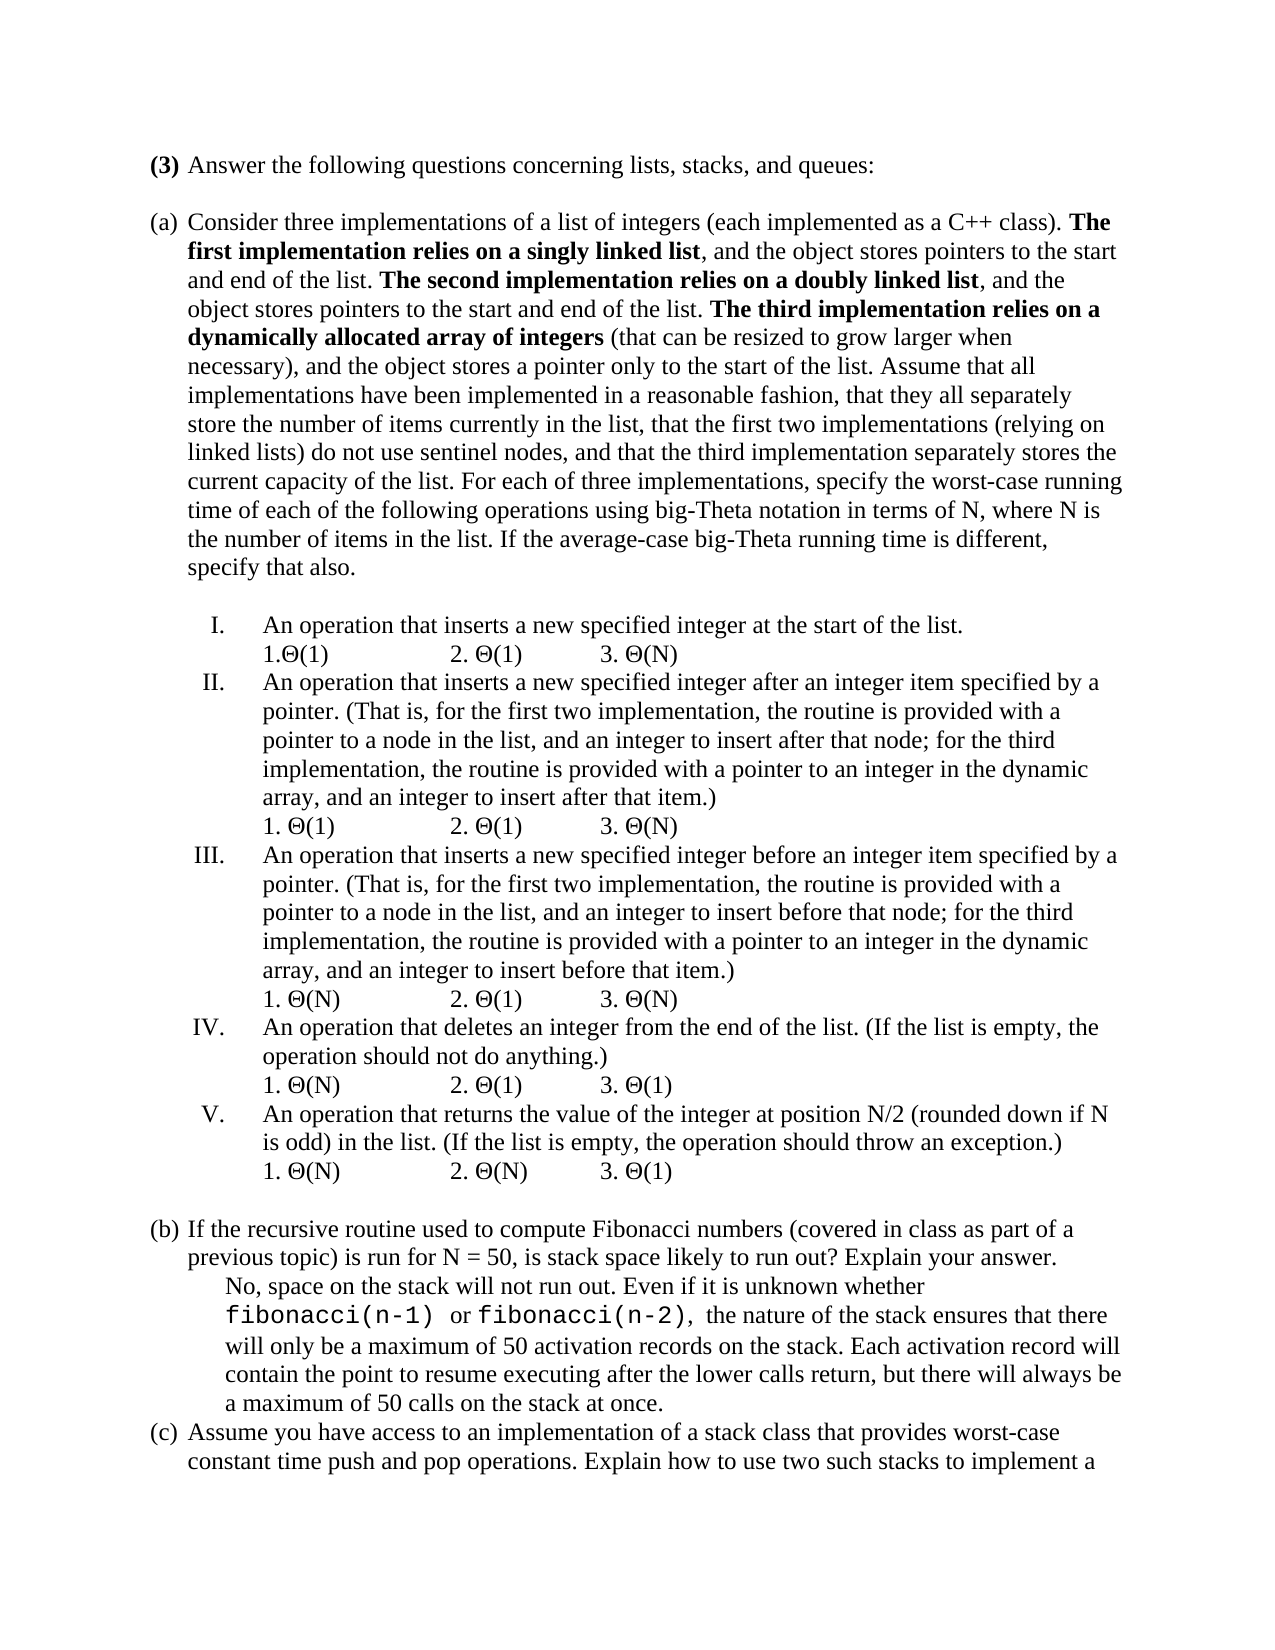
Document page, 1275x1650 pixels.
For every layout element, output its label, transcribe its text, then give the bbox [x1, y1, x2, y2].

list An operation that deletes an integer from the end of the list. (If the list is empty, the operation should not do anything.) [225, 1012, 1125, 1070]
list Answer the following questions concerning lists, stacks, and queues: [150, 150, 1125, 179]
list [150, 1417, 1125, 1474]
text 1. Θ(N) 2. Θ(1) 3. Θ(1) [262, 1070, 1125, 1099]
list Consider three implementations of a list of integers (each implemented as a C++ class). The first implementation relies on a singly linked list, and the object stores pointers to the start and end of the list. The second implementation relies on a doubly linked list, and the object stores pointers to the start and end of the list. The third implementation relies on a dynamically allocated array of integers (that can be resized to grow larger when necessary), and the object stores a pointer only to the start of the list. Assume that all implementations have been implemented in a reasonable fashion, that they all separately store the number of items currently in the list, that the first two implementations (relying on linked lists) do not use sentinel nodes, and that the third implementation separately stores the current capacity of the list. For each of three implementations, specify the worst-case running time of each of the following operations using big-Theta notation in terms of N, where N is the number of items in the list. If the average-case big-Theta running time is different, specify that also. [150, 207, 1125, 581]
list An operation that inserts a new specified integer before an integer item specified by a pointer. (That is, for the first two implementation, the routine is provided with a pointer to a node in the list, and an integer to insert before that node; for the third implementation, the routine is provided with a pointer to an integer in the dynamic array, and an integer to insert before that item.) [225, 840, 1125, 984]
text 1.Θ(1) 2. Θ(1) 3. Θ(N) [262, 639, 1125, 667]
list An operation that inserts a new specified integer after an integer item specified by a pointer. (That is, for the first two implementation, the routine is provided with a pointer to a node in the list, and an integer to insert after that node; for the third implementation, the routine is provided with a pointer to an integer in the dynamic array, and an integer to insert after that item.) [225, 667, 1125, 811]
list An operation that returns the value of the integer at position N/2 (rounded down if N is odd) in the list. (If the list is empty, the operation should throw an exception.) [225, 1099, 1125, 1156]
text No, space on the stack will not run out. Even if it is unknown whether fibonacci(n-1) or fibonacci(n-2), the nature of the stack ensures that there will only be a maximum of 50 activation records on the stack. Each activation record will contain the point to resume executing after the lower calls return, but there will always be a maximum of 50 calls on the stack at once. [225, 1271, 1125, 1417]
list An operation that inserts a new specified integer at the start of the list. [225, 610, 1125, 639]
text 1. Θ(1) 2. Θ(1) 3. Θ(N) [262, 811, 1125, 840]
text 1. Θ(N) 2. Θ(N) 3. Θ(1) [262, 1156, 1125, 1185]
text 1. Θ(N) 2. Θ(1) 3. Θ(N) [262, 984, 1125, 1012]
list If the recursive routine used to compute Fibonacci numbers (covered in class as part of a previous topic) is run for N = 50, is stack space likely to run out? Explain your answer. [150, 1214, 1125, 1271]
